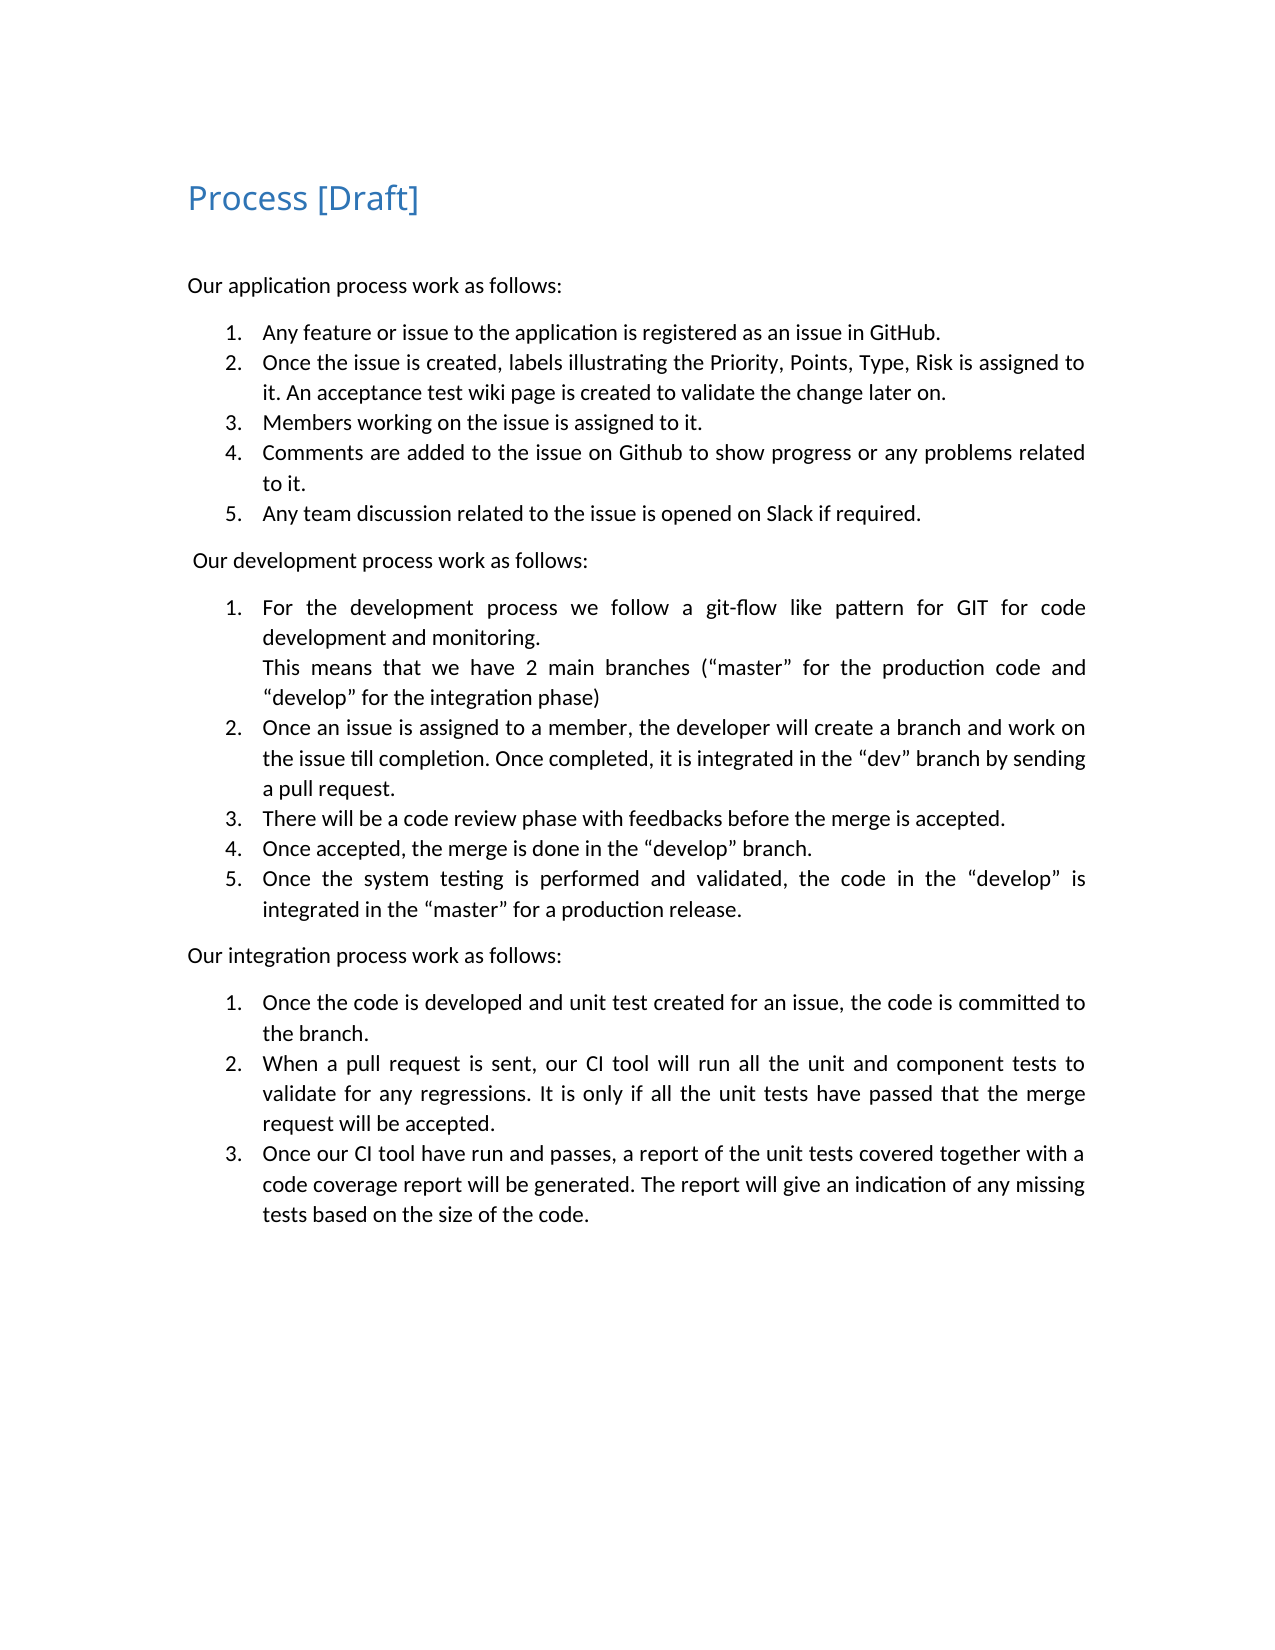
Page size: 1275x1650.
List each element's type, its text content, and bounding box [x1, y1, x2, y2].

text Our application process work as follows: [187, 271, 1087, 299]
list Once the issue is created, labels illustrating the Priority, Points, Type, Risk is assigned to it. An acceptance test wiki page is created to validate the change later on. [225, 348, 1087, 406]
list Members working on the issue is assigned to it. [225, 408, 1087, 436]
list Once an issue is assigned to a member, the developer will create a branch and work on the issue till completion. Once completed, it is integrated in the “dev” branch by sending a pull request. [225, 713, 1087, 802]
text Our development process work as follows: [187, 546, 1087, 574]
list Once the system testing is performed and validated, the code in the “develop” is integrated in the “master” for a production release. [225, 864, 1087, 923]
list Once accepted, the merge is done in the “develop” branch. [225, 834, 1087, 862]
subtitle Process [Draft] [187, 175, 1087, 220]
list Any feature or issue to the application is registered as an issue in GitHub. [225, 318, 1087, 346]
list Comments are added to the issue on Github to show progress or any problems related to it. [225, 438, 1087, 497]
list For the development process we follow a git-flow like pattern for GIT for code development and monitoring. [225, 593, 1087, 651]
list When a pull request is sent, our CI tool will run all the unit and component tests to validate for any regressions. It is only if all the unit tests have passed that the merge request will be accepted. [225, 1049, 1087, 1137]
list Once our CI tool have run and passes, a report of the unit tests covered together with a code coverage report will be generated. The report will give an indication of any missing tests based on the size of the code. [225, 1139, 1087, 1228]
list Any team discussion related to the issue is opened on Slack if required. [225, 499, 1087, 527]
list Once the code is developed and unit test created for an issue, the code is committed to the branch. [225, 988, 1087, 1047]
list There will be a code review phase with feedbacks before the merge is accepted. [225, 804, 1087, 832]
text Our integration process work as follows: [187, 942, 1087, 970]
list This means that we have 2 main branches (“master” for the production code and “develop” for the integration phase) [262, 653, 1087, 711]
